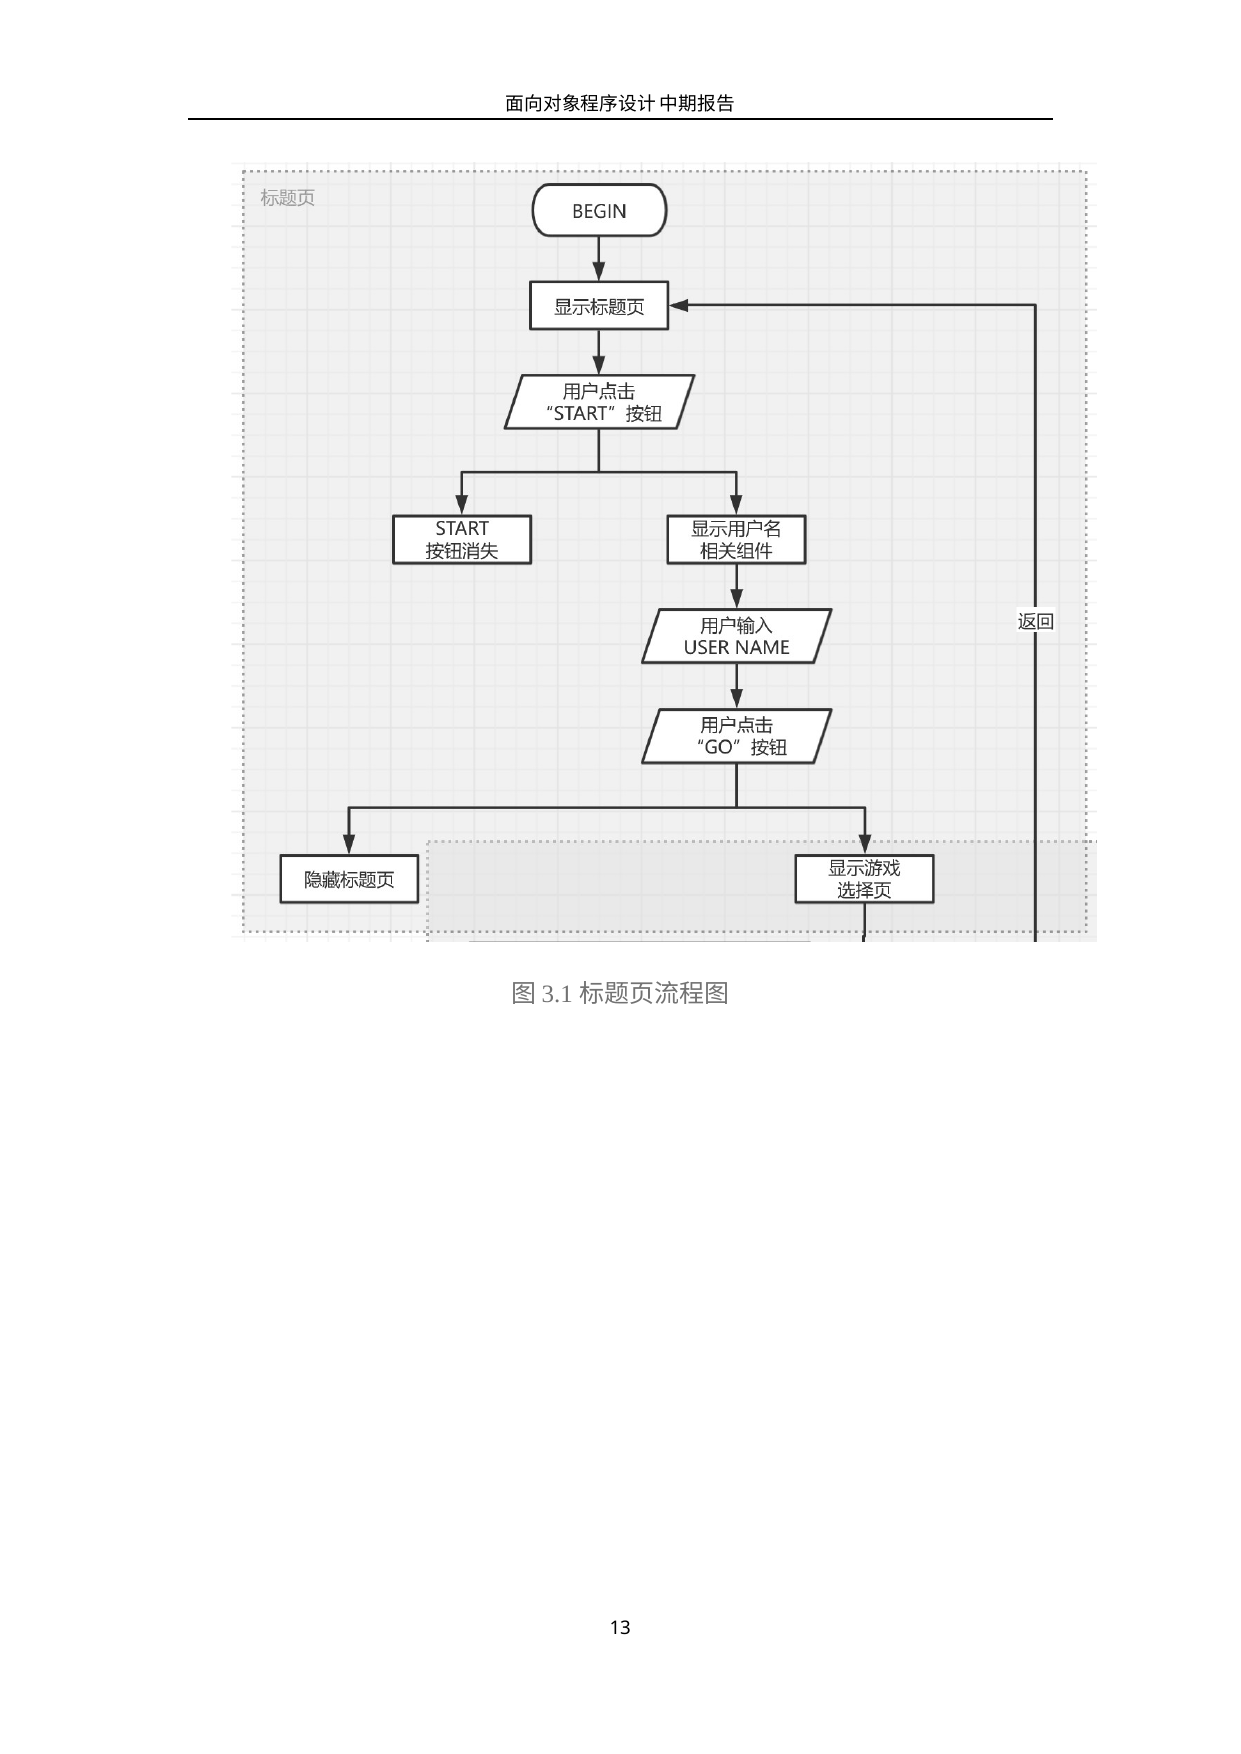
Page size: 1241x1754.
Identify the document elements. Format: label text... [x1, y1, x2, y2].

picture [231, 162, 1097, 942]
text 图3.1 标题页流程图 [187, 959, 1053, 1024]
